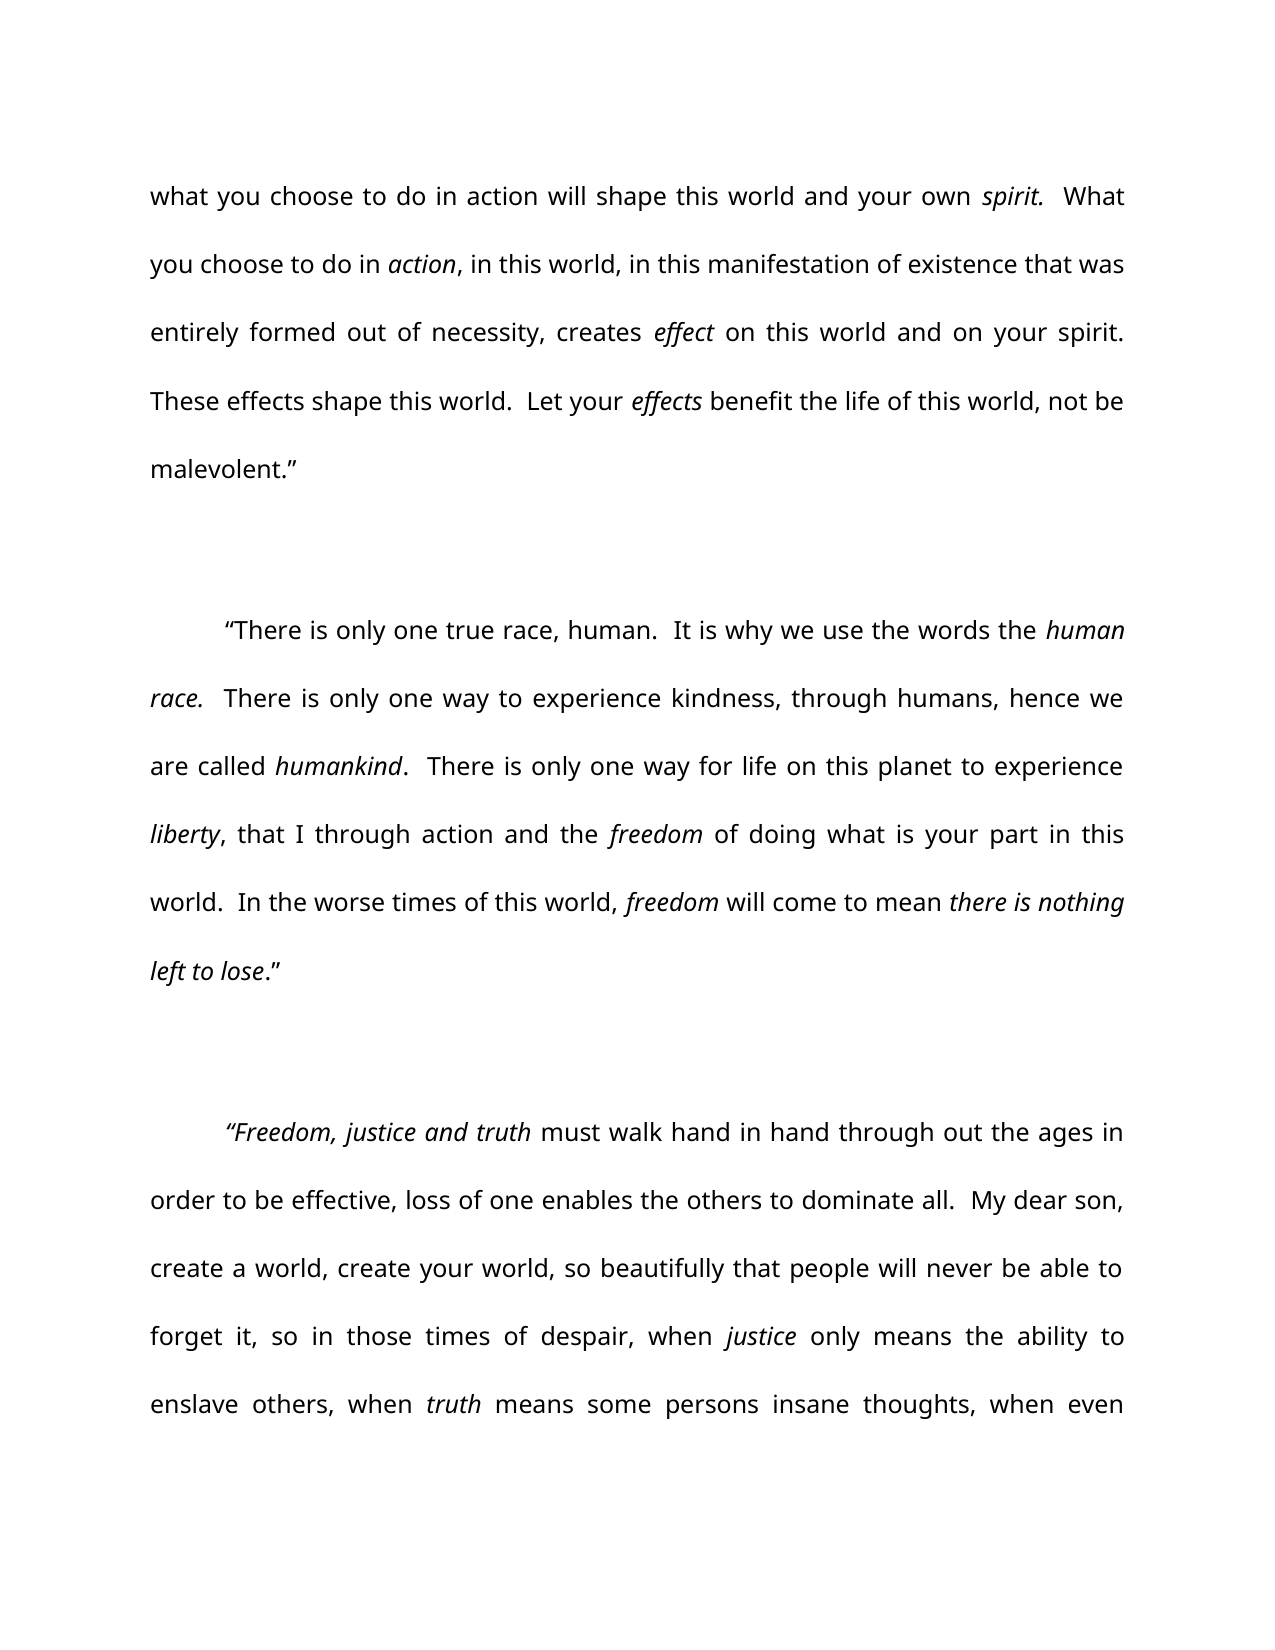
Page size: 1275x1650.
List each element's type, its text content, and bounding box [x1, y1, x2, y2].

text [150, 1114, 1125, 1421]
text “There is only one true race, human. It is why we use the words the human race. There is only one way to experience kindness, through humans, hence we are called humankind. There is only one way for life on this planet to experience liberty, that I through action and the freedom of doing what is your part in this world. In the worse times of this world, freedom will come to mean there is nothing left to lose.” [150, 612, 1125, 987]
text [150, 179, 1125, 485]
